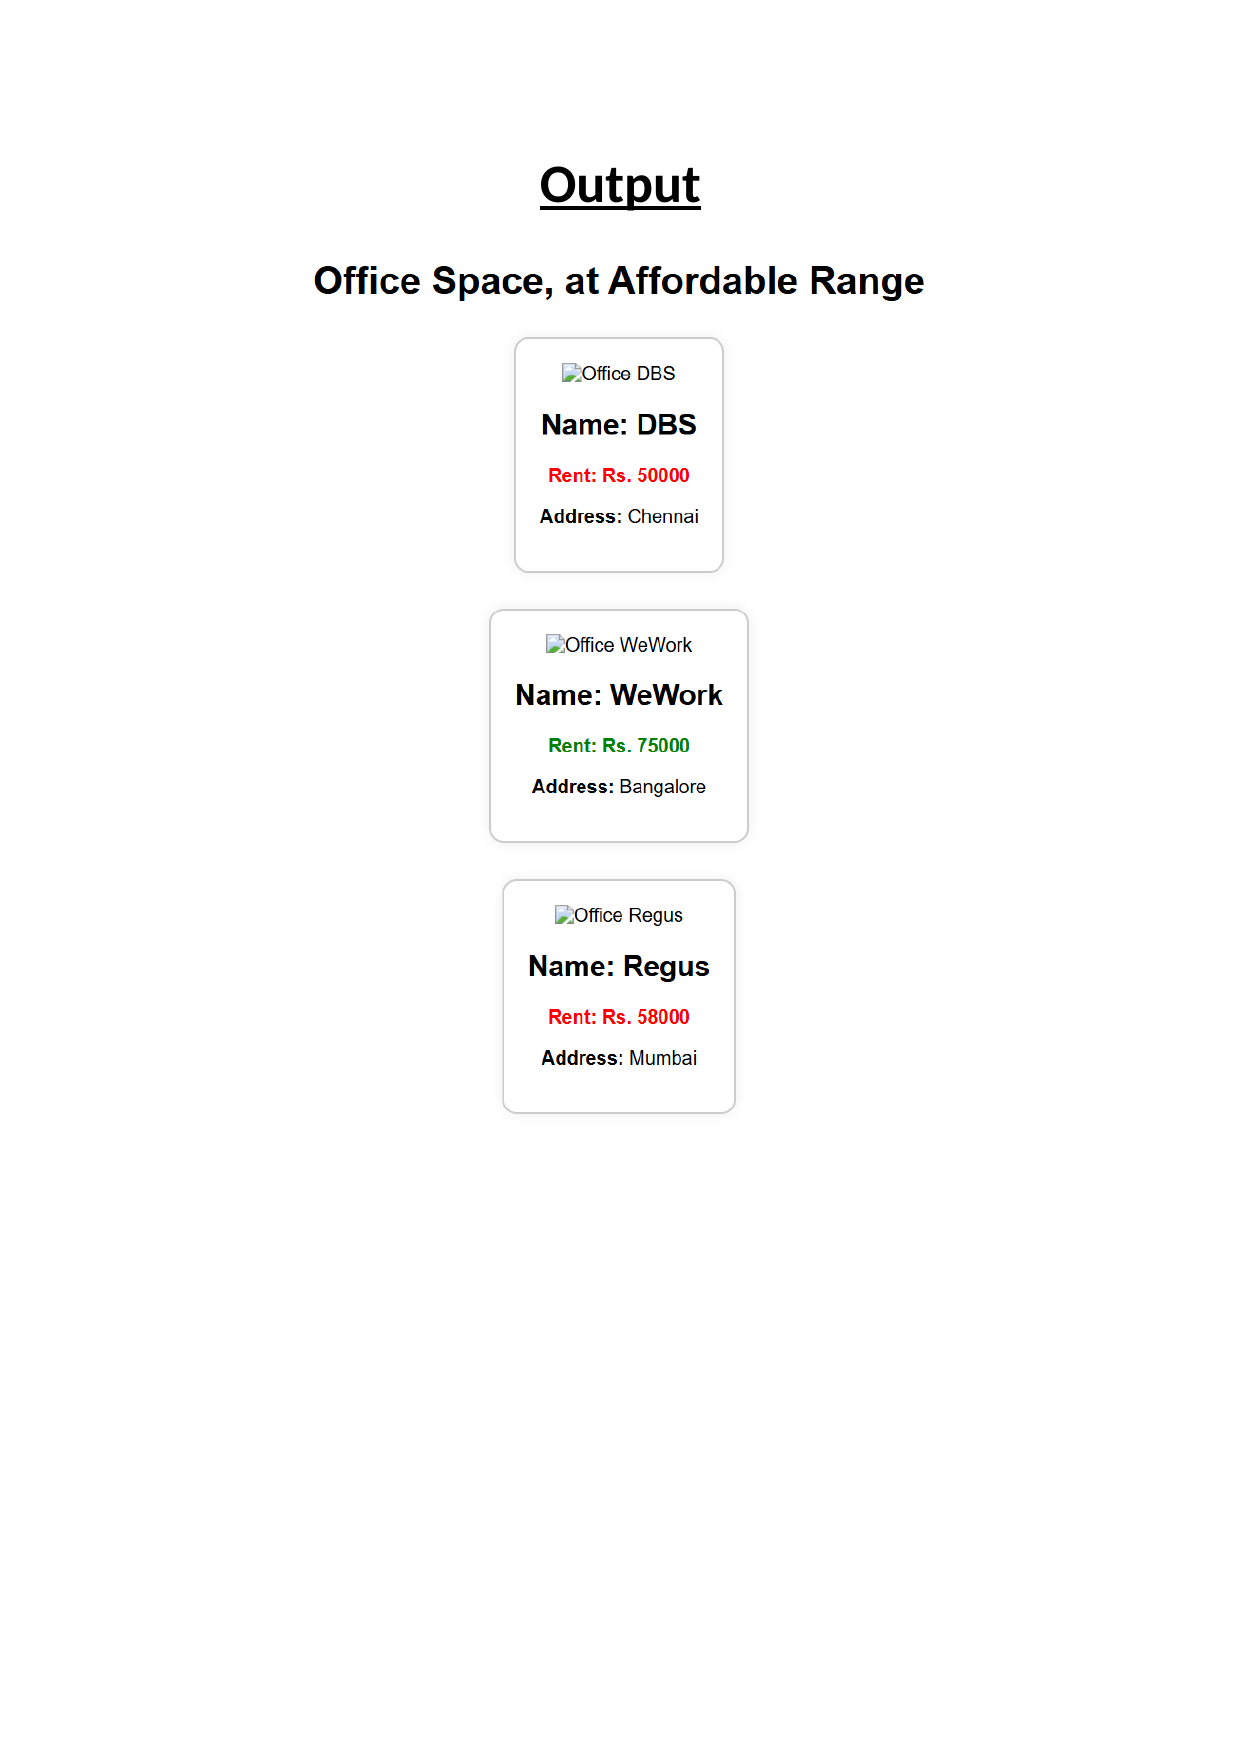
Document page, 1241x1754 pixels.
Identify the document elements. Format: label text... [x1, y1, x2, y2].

picture [150, 238, 1091, 1127]
text Output [150, 150, 1090, 216]
